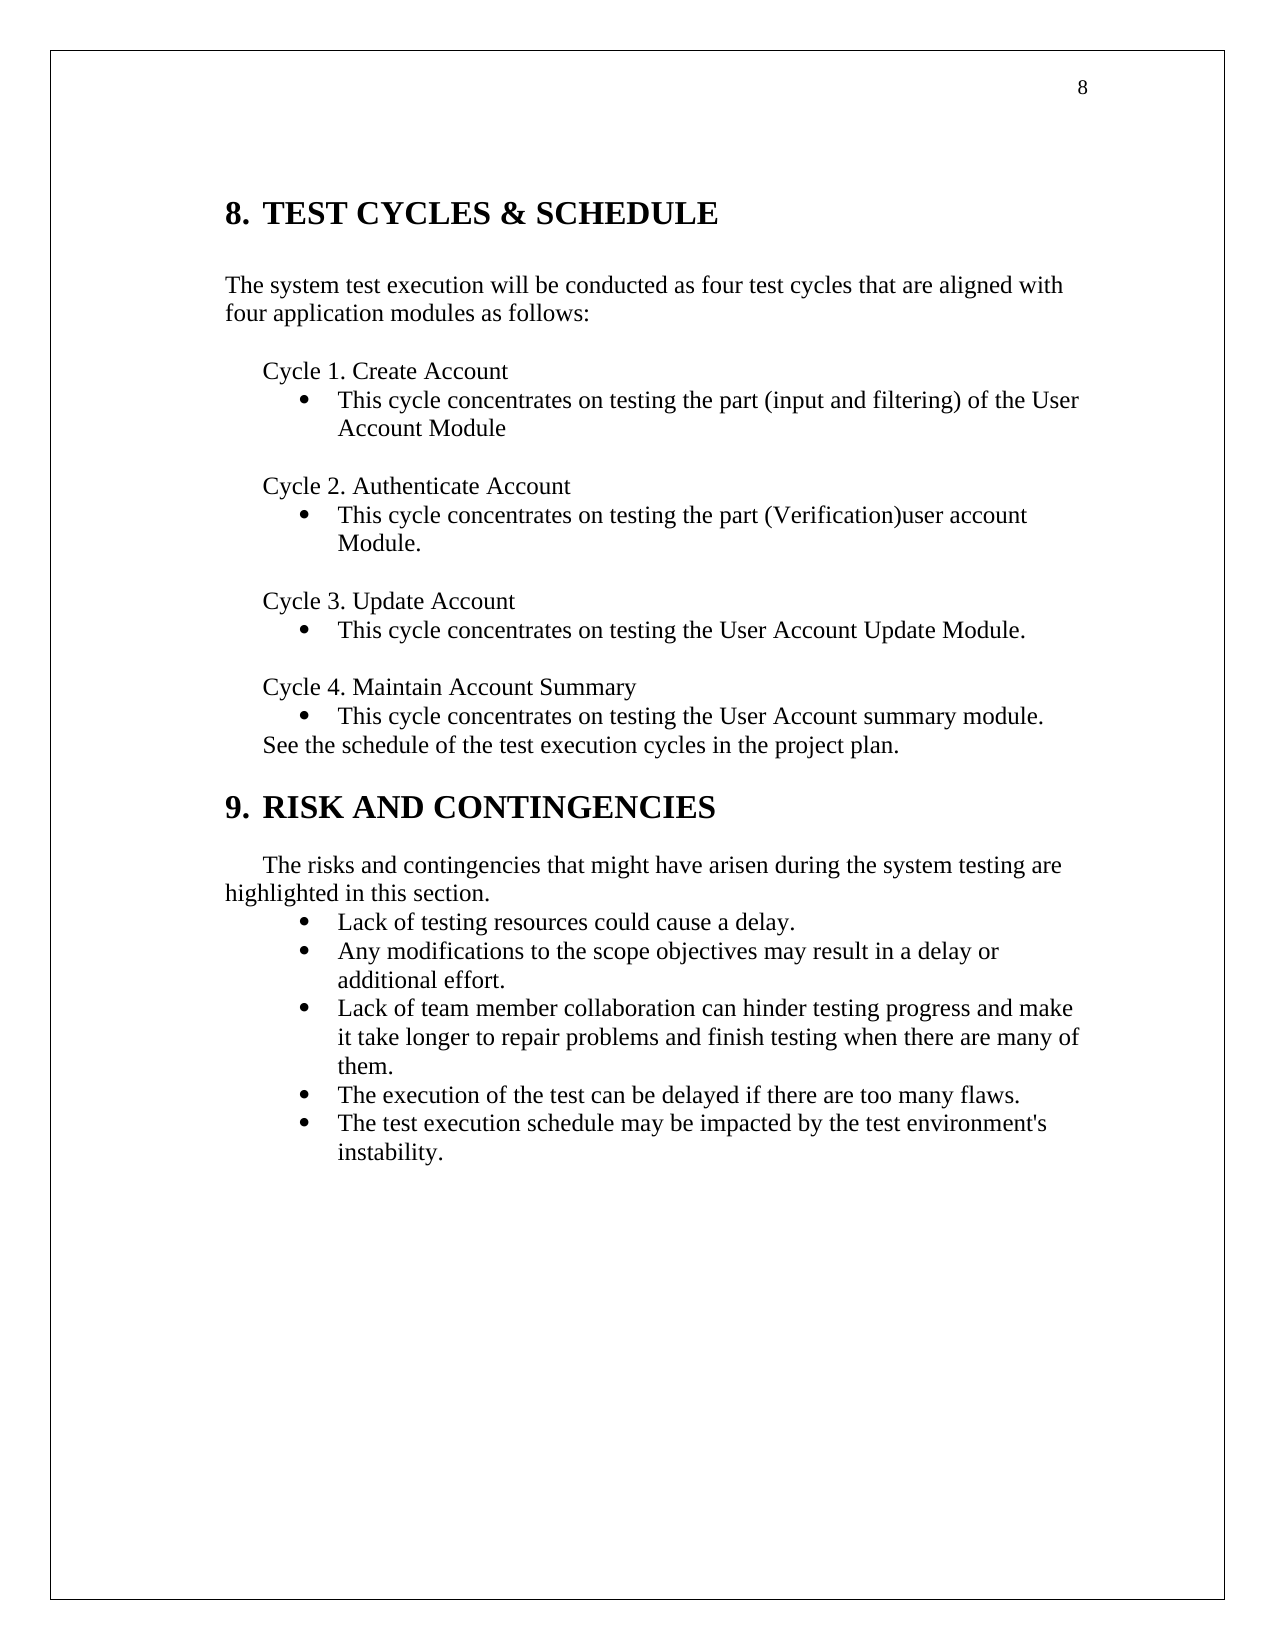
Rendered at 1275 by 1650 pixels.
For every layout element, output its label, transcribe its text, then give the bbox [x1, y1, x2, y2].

list This cycle concentrates on testing the part (input and filtering) of the User Account Module [300, 385, 1087, 442]
text The risks and contingencies that might have arisen during the system testing are highlighted in this section. [225, 850, 1087, 907]
text See the schedule of the test execution cycles in the project plan. [187, 730, 1087, 758]
text Cycle 4. Maintain Account Summary [187, 672, 1087, 701]
list The execution of the test can be delayed if there are too many flaws. [300, 1080, 1087, 1108]
text The system test execution will be conducted as four test cycles that are aligned with four application modules as follows: [225, 270, 1087, 327]
list Any modifications to the scope objectives may result in a delay or additional effort. [300, 936, 1087, 993]
list Lack of team member collaboration can hinder testing progress and make it take longer to repair problems and finish testing when there are many of them. [300, 993, 1087, 1080]
text Cycle 1. Create Account [187, 356, 1087, 385]
text Cycle 3. Update Account [187, 586, 1087, 615]
list This cycle concentrates on testing the User Account summary module. [300, 701, 1087, 730]
text Cycle 2. Authenticate Account [187, 471, 1087, 500]
subtitle RISK AND CONTINGENCIES [225, 787, 1087, 826]
list This cycle concentrates on testing the User Account Update Module. [300, 615, 1087, 643]
list The test execution schedule may be impacted by the test environment's instability. [300, 1108, 1087, 1166]
subtitle TEST CYCLES & SCHEDULE [225, 193, 1087, 231]
list This cycle concentrates on testing the part (Verification)user account Module. [300, 500, 1087, 557]
list Lack of testing resources could cause a delay. [300, 907, 1087, 936]
